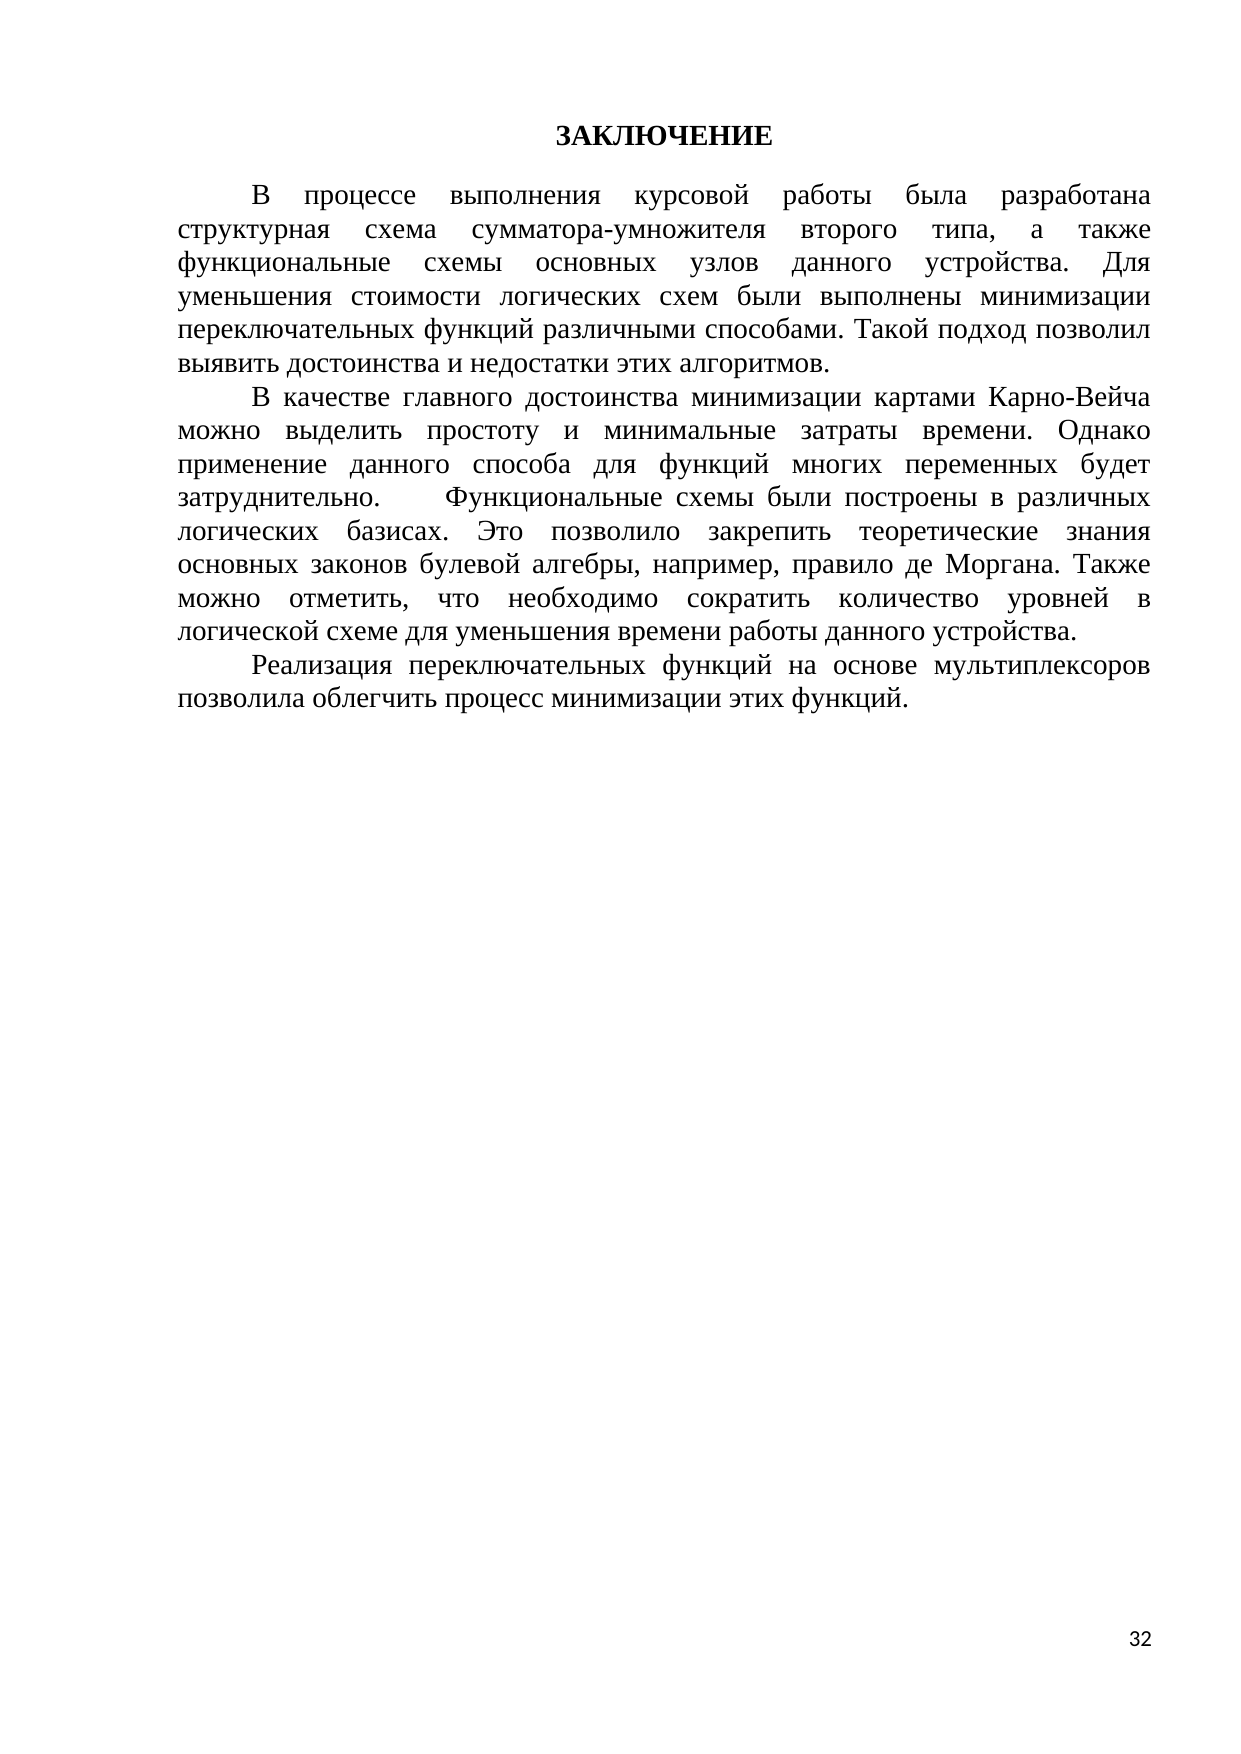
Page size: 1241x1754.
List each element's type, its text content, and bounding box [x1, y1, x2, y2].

text В качестве главного достоинства минимизации картами Карно-Вейча можно выделить простоту и минимальные затраты времени. Однако применение данного способа для функций многих переменных будет затруднительно. Функциональные схемы были построены в различных логических базисах. Это позволило закрепить теоретические знания основных законов булевой алгебры, например, правило де Моргана. Также можно отметить, что необходимо сократить количество уровней в логической схеме для уменьшения времени работы данного устройства. [177, 379, 1152, 647]
text В процессе выполнения курсовой работы была разработана структурная схема сумматора-умножителя второго типа, а также функциональные схемы основных узлов данного устройства. Для уменьшения стоимости логических схем были выполнены минимизации переключательных функций различными способами. Такой подход позволил выявить достоинства и недостатки этих алгоритмов. [177, 177, 1152, 379]
text Реализация переключательных функций на основе мультиплексоров позволила облегчить процесс минимизации этих функций. [177, 647, 1152, 714]
text ЗАКЛЮЧЕНИЕ [177, 118, 1152, 152]
